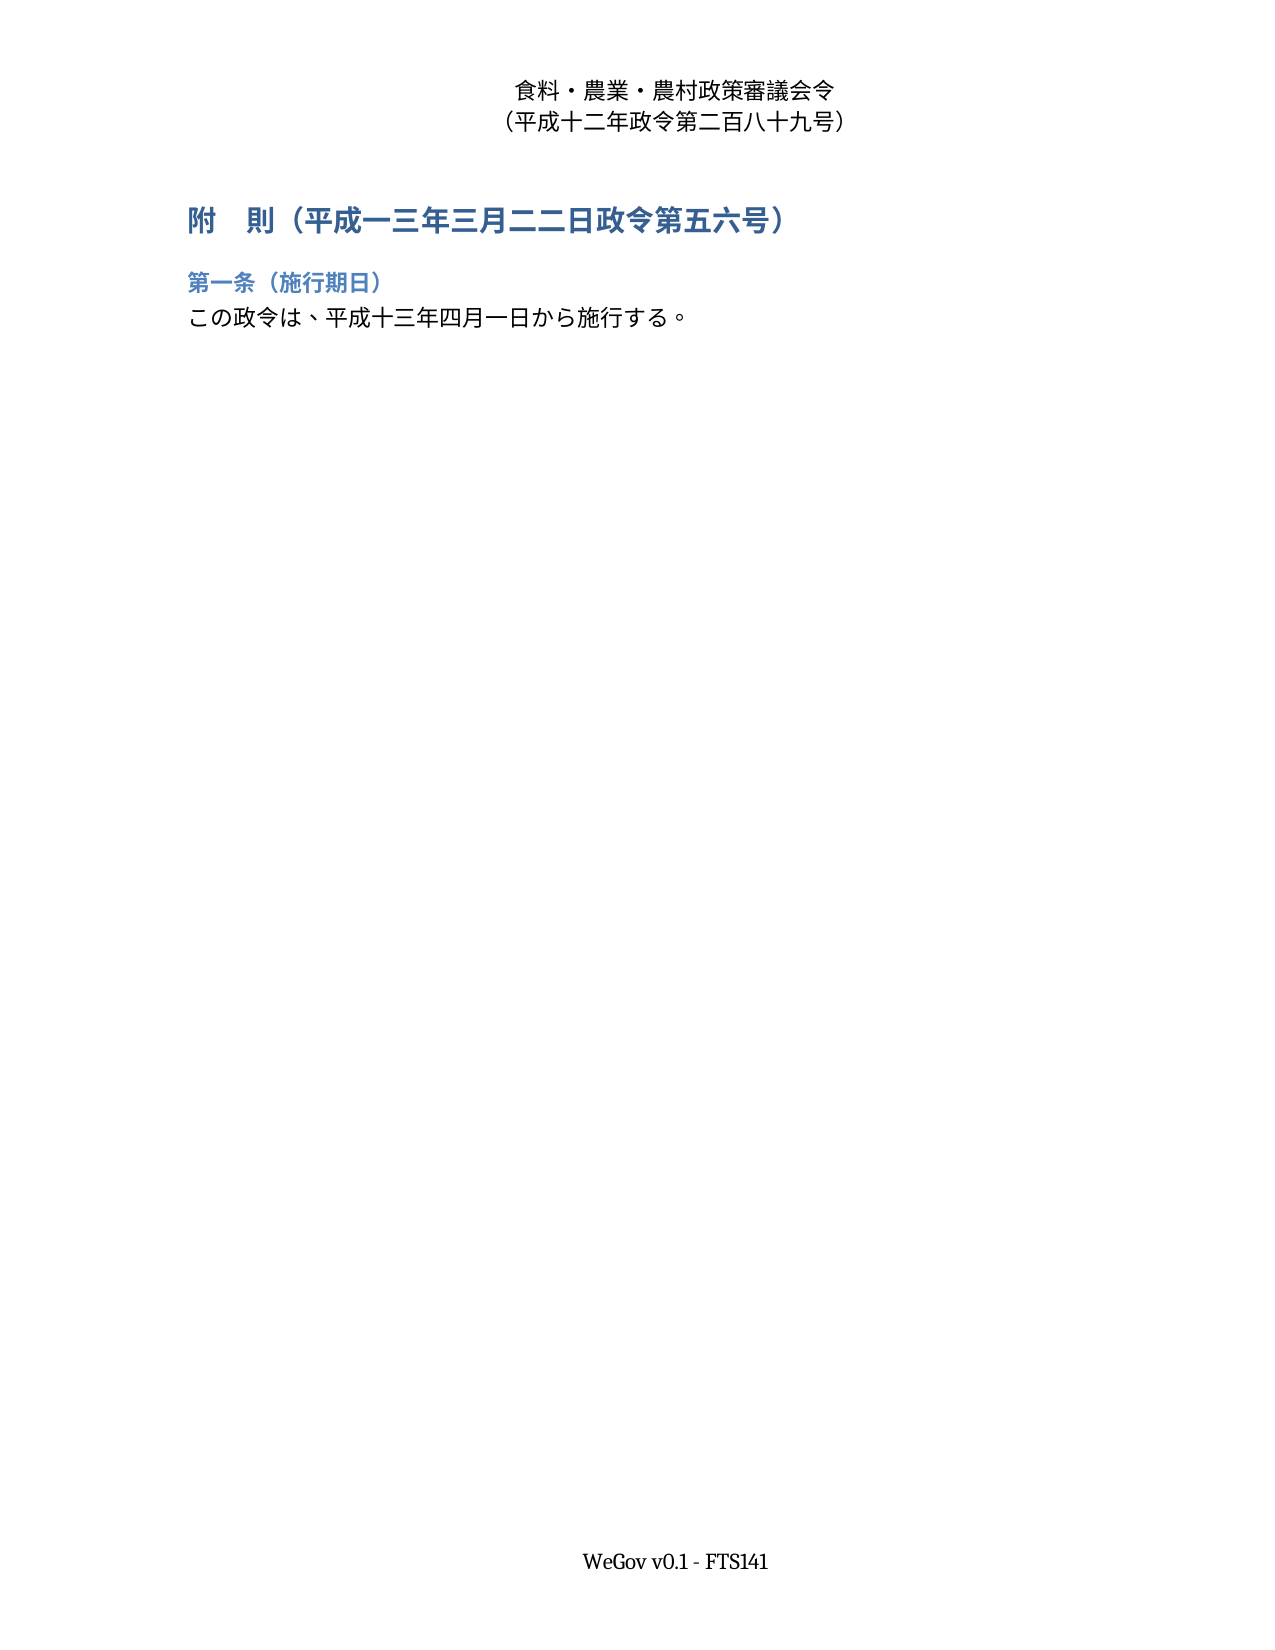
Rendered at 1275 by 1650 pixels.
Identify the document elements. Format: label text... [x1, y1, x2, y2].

text この政令は、平成十三年四月一日から施行する。 [187, 302, 1087, 334]
subtitle 附 則（平成一三年三月二二日政令第五六号） [187, 200, 1087, 240]
subtitle 第一条（施行期日） [187, 266, 1087, 298]
